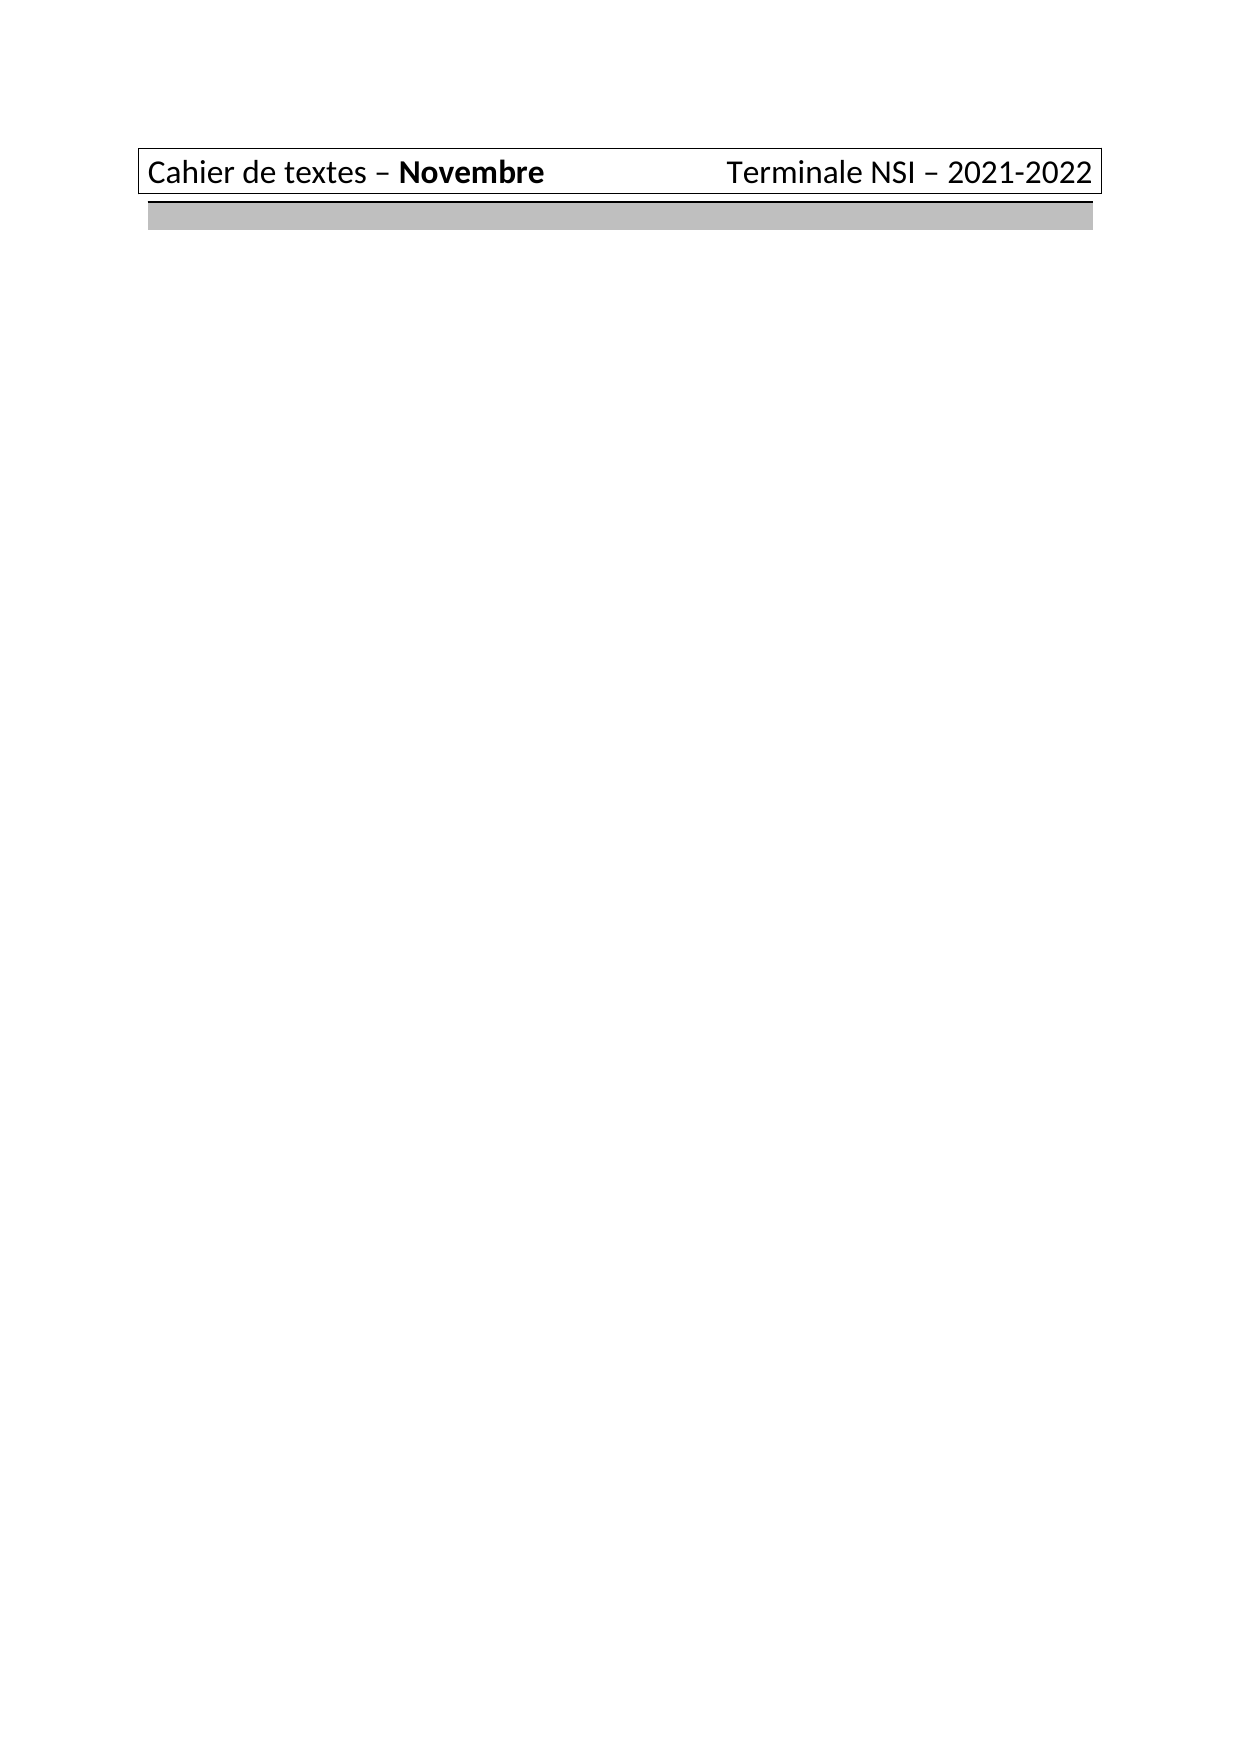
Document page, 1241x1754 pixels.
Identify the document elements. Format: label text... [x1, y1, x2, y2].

text Cahier de textes – Novembre Terminale NSI – 2021-2022 [139, 149, 1101, 193]
